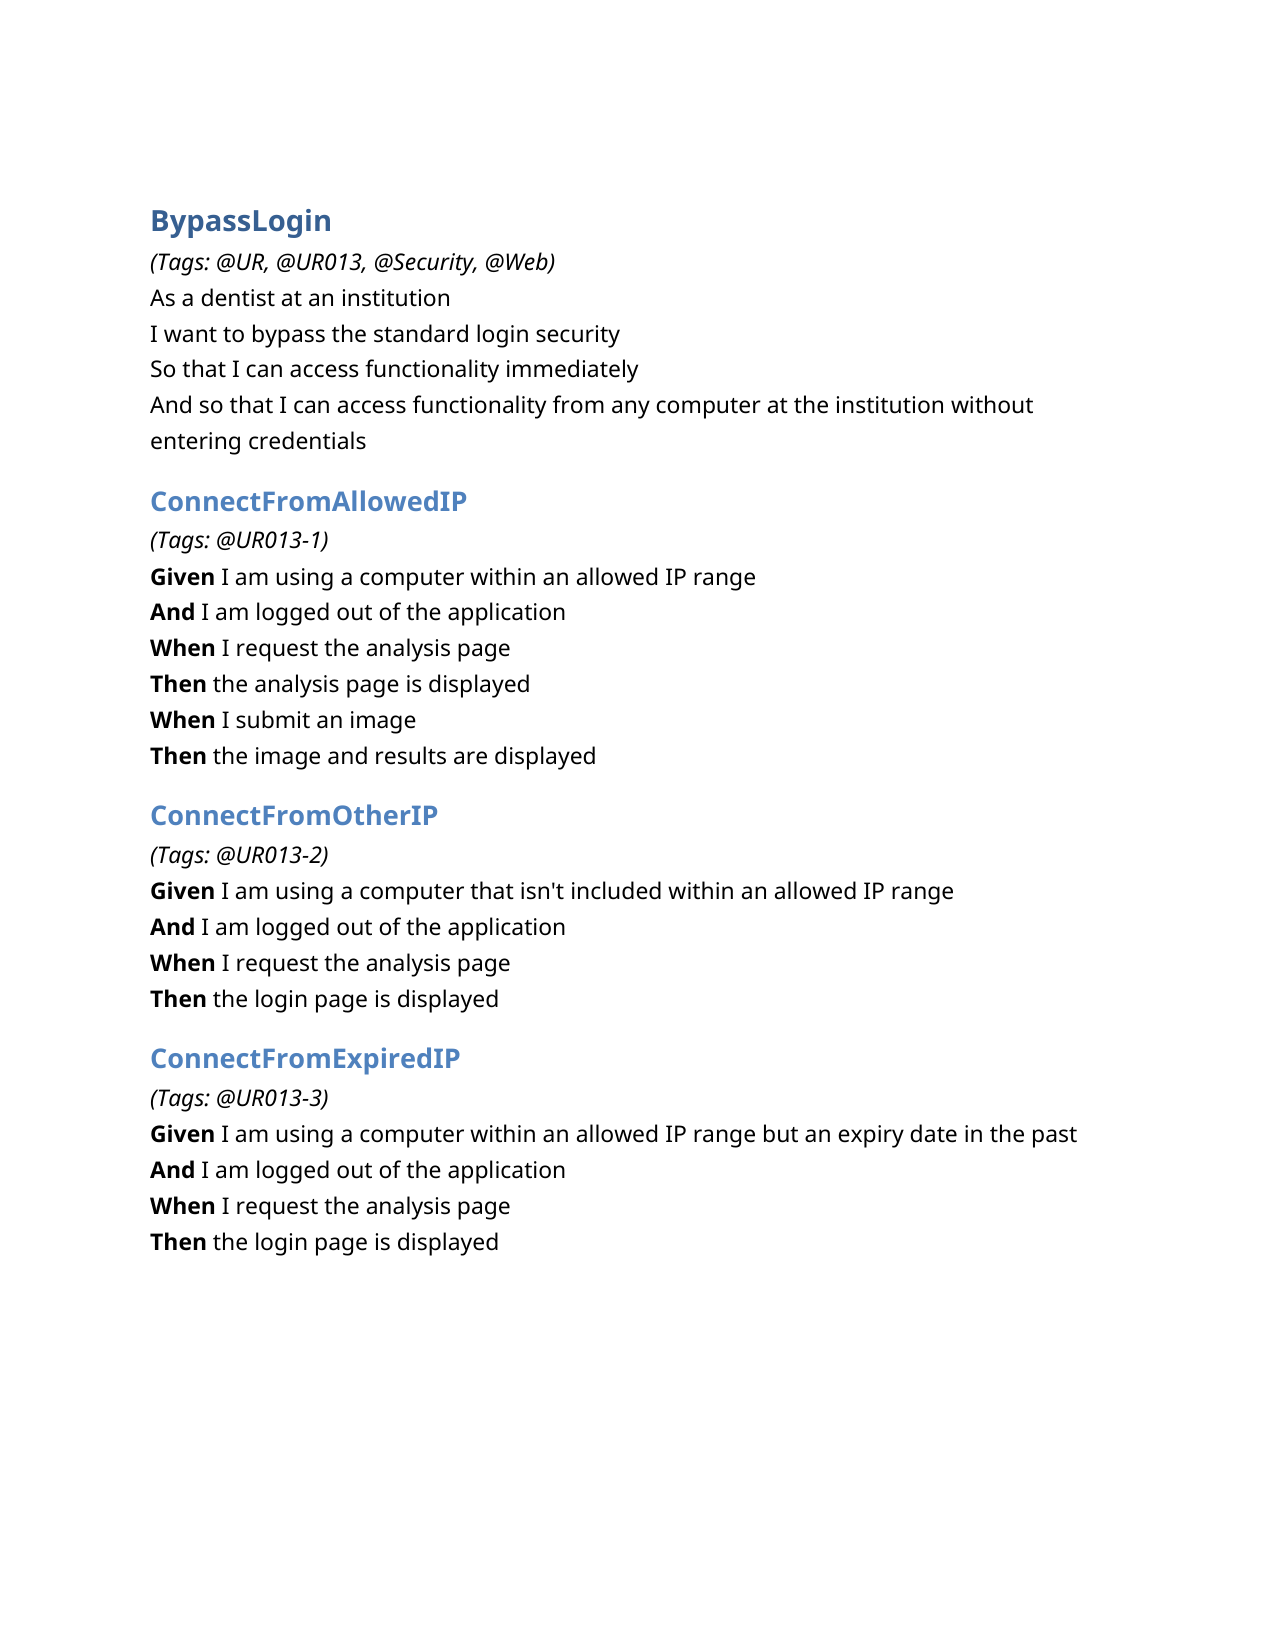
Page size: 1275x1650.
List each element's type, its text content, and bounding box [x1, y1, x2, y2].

text Then the analysis page is displayed [150, 668, 1125, 699]
text So that I can access functionality immediately [150, 353, 1125, 385]
text Given I am using a computer that isn't included within an allowed IP range [150, 875, 1125, 906]
text Then the login page is displayed [150, 983, 1125, 1014]
text When I request the analysis page [150, 1190, 1125, 1221]
text As a dentist at an institution [150, 282, 1125, 313]
text And so that I can access functionality from any computer at the institution without entering credentials [150, 389, 1125, 457]
text I want to bypass the standard login security [150, 317, 1125, 349]
subtitle BypassLogin [150, 200, 1125, 240]
text And I am logged out of the application [150, 911, 1125, 942]
text When I request the analysis page [150, 947, 1125, 978]
subtitle ConnectFromOtherIP [150, 797, 1125, 834]
text And I am logged out of the application [150, 1154, 1125, 1185]
text Then the image and results are displayed [150, 740, 1125, 771]
subtitle ConnectFromAllowedIP [150, 482, 1125, 519]
subtitle ConnectFromExpiredIP [150, 1040, 1125, 1077]
text And I am logged out of the application [150, 596, 1125, 628]
text (Tags: @UR013-3) [150, 1082, 1125, 1113]
text Given I am using a computer within an allowed IP range [150, 560, 1125, 592]
text When I submit an image [150, 704, 1125, 735]
text Then the login page is displayed [150, 1226, 1125, 1257]
text When I request the analysis page [150, 632, 1125, 663]
text Given I am using a computer within an allowed IP range but an expiry date in the past [150, 1118, 1125, 1149]
text (Tags: @UR, @UR013, @Security, @Web) [150, 246, 1125, 277]
text (Tags: @UR013-1) [150, 524, 1125, 556]
text (Tags: @UR013-2) [150, 839, 1125, 871]
